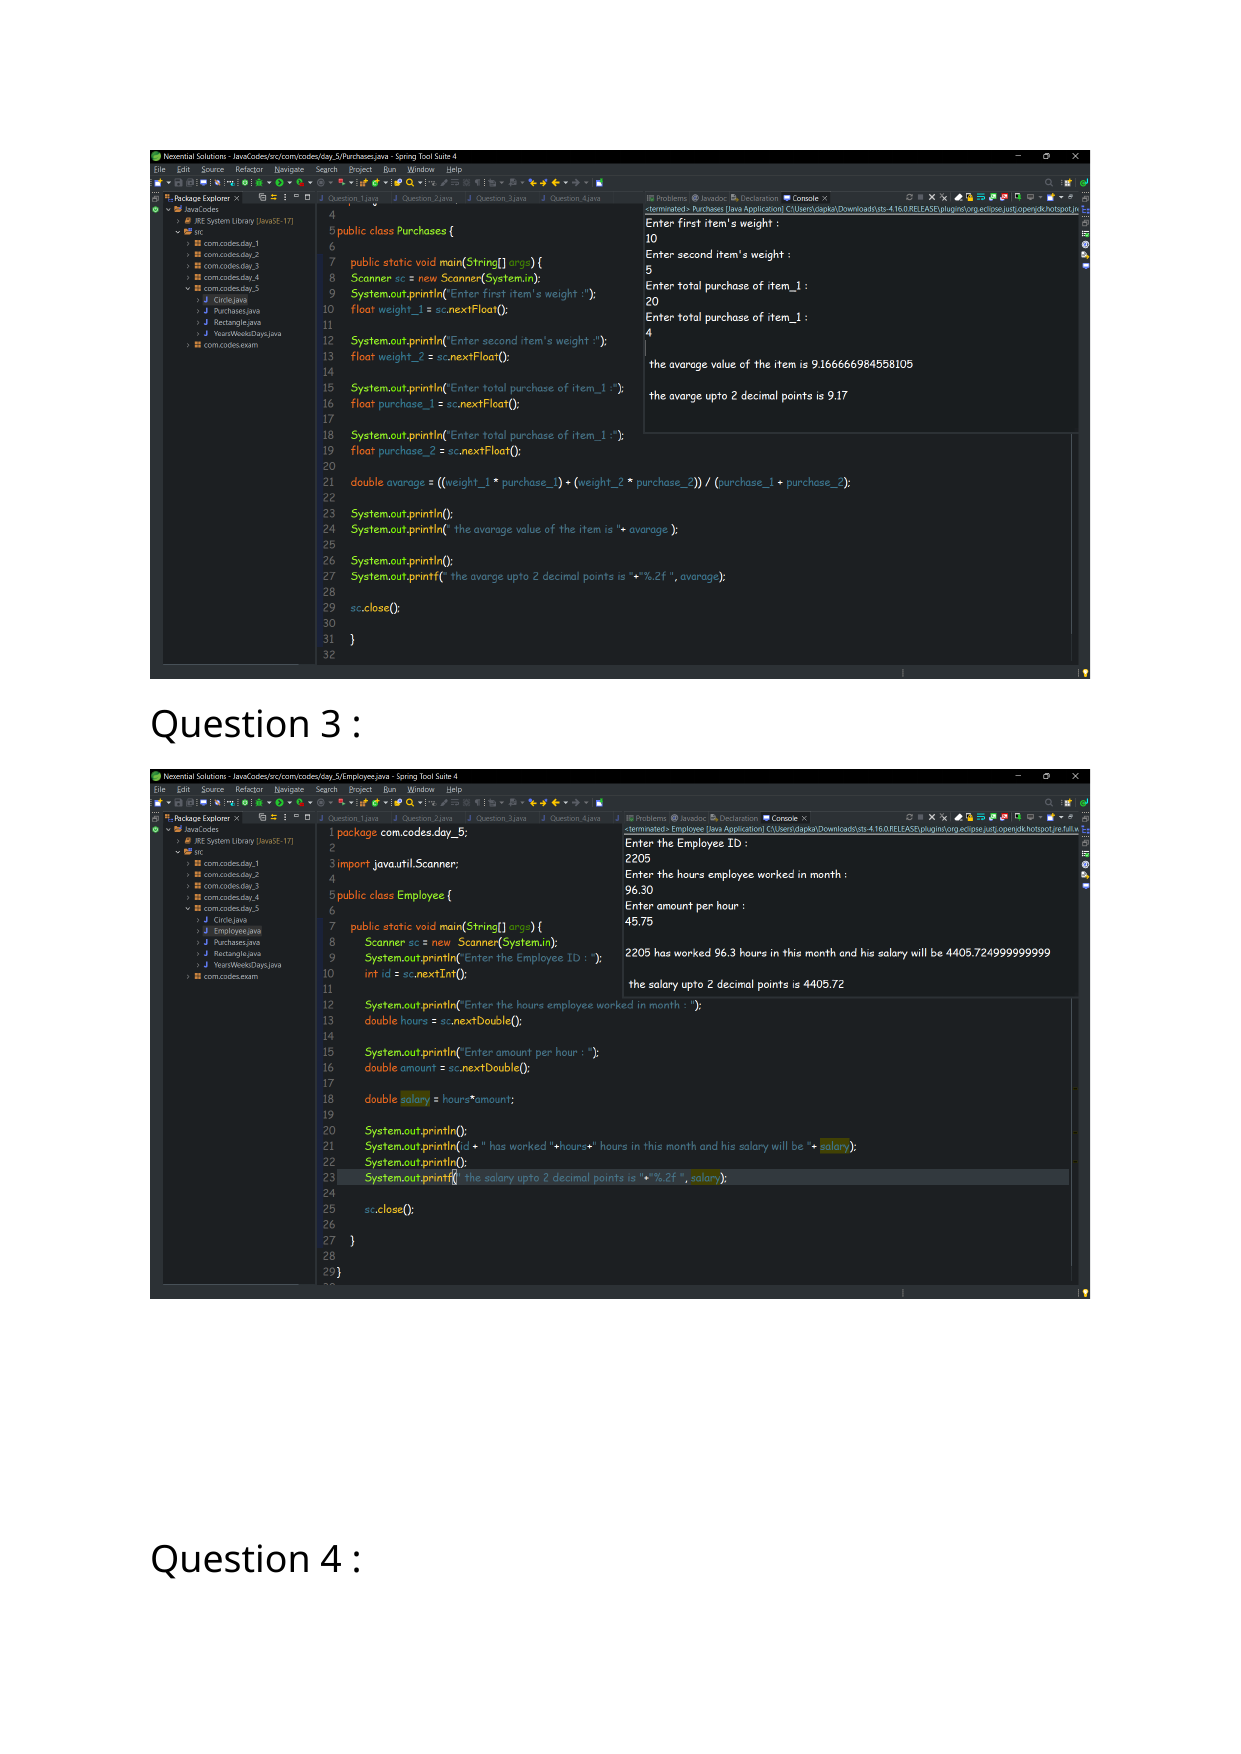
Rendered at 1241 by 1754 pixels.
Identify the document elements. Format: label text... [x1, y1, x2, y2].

picture [150, 150, 1091, 679]
picture [150, 769, 1091, 1299]
text Question 4 : [150, 1532, 1090, 1583]
text Question 3 : [150, 698, 1090, 749]
